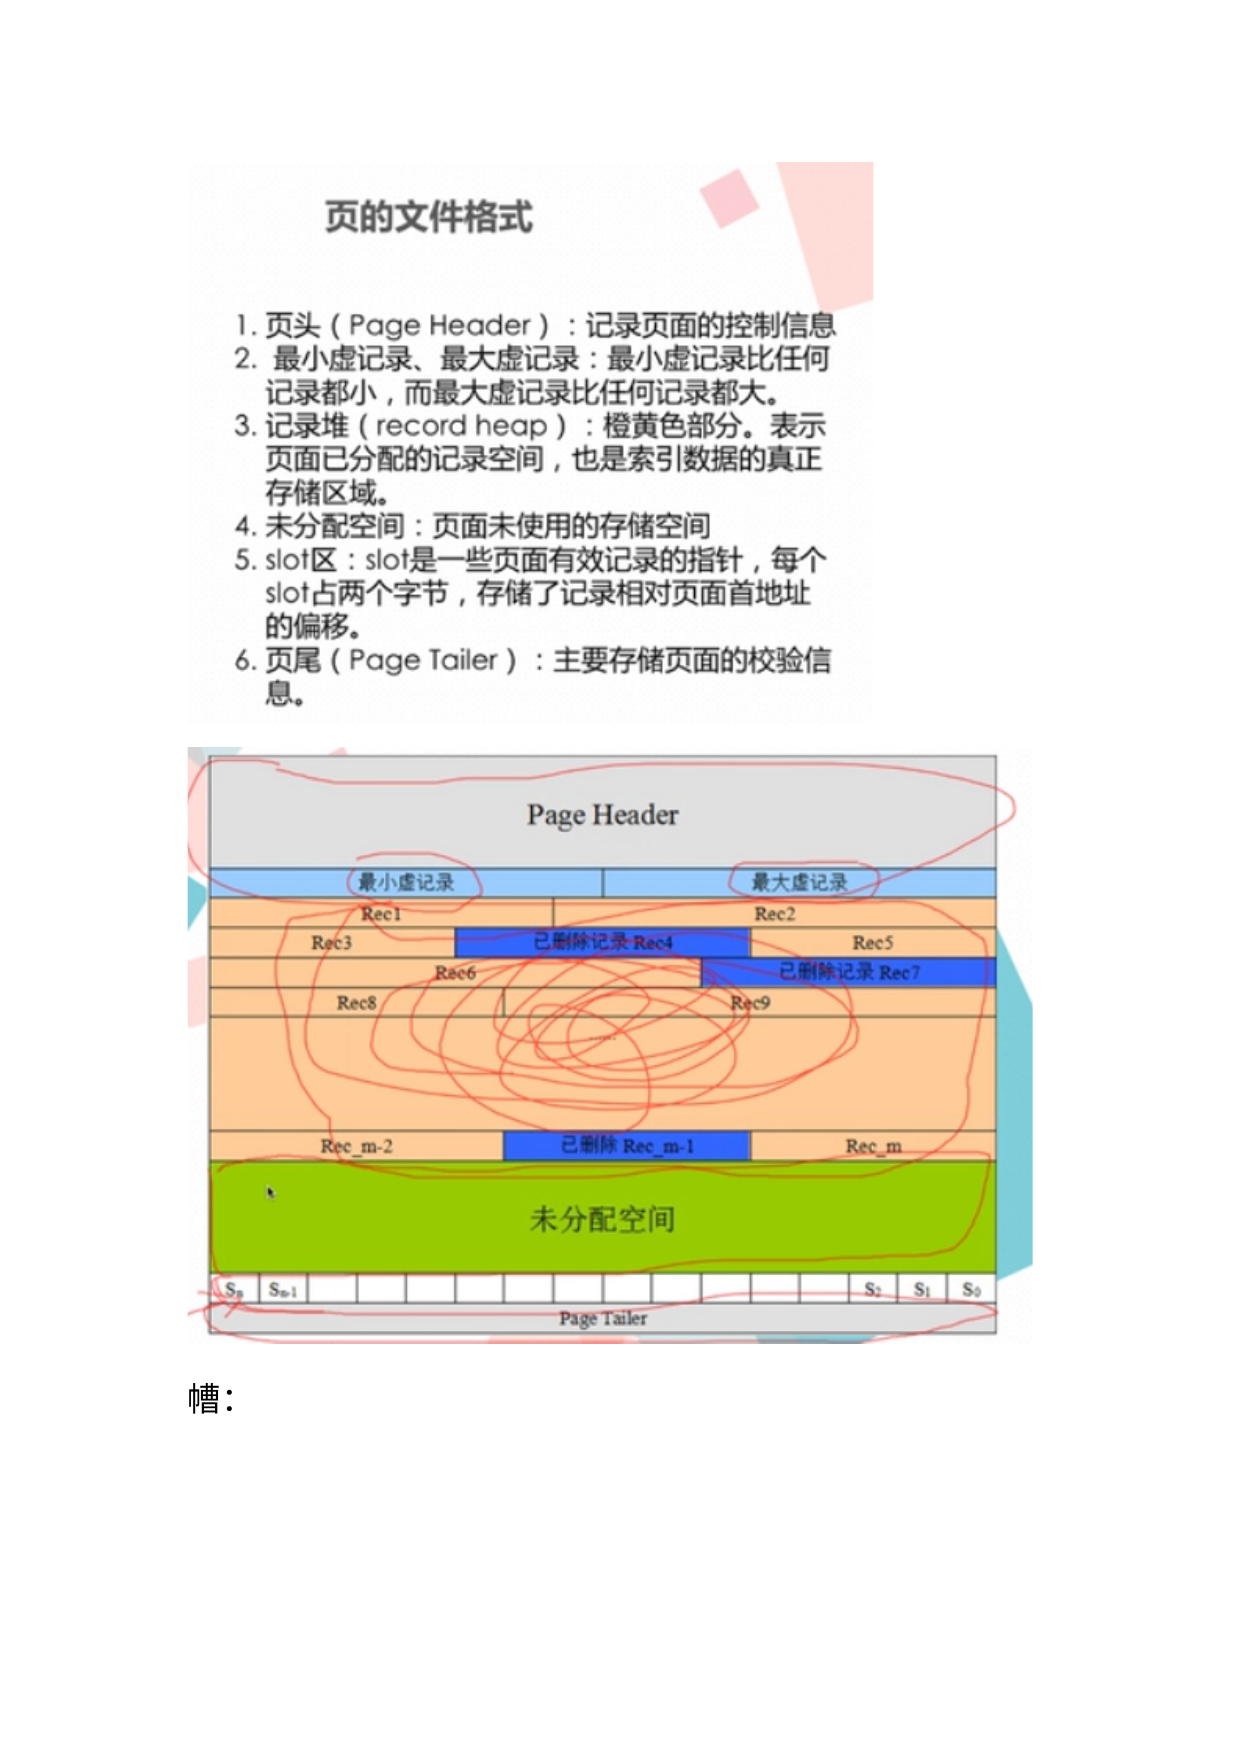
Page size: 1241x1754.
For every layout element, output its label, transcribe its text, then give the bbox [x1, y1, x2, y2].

text 㡟： [187, 1364, 1053, 1429]
picture [187, 162, 874, 725]
picture [187, 747, 1033, 1344]
